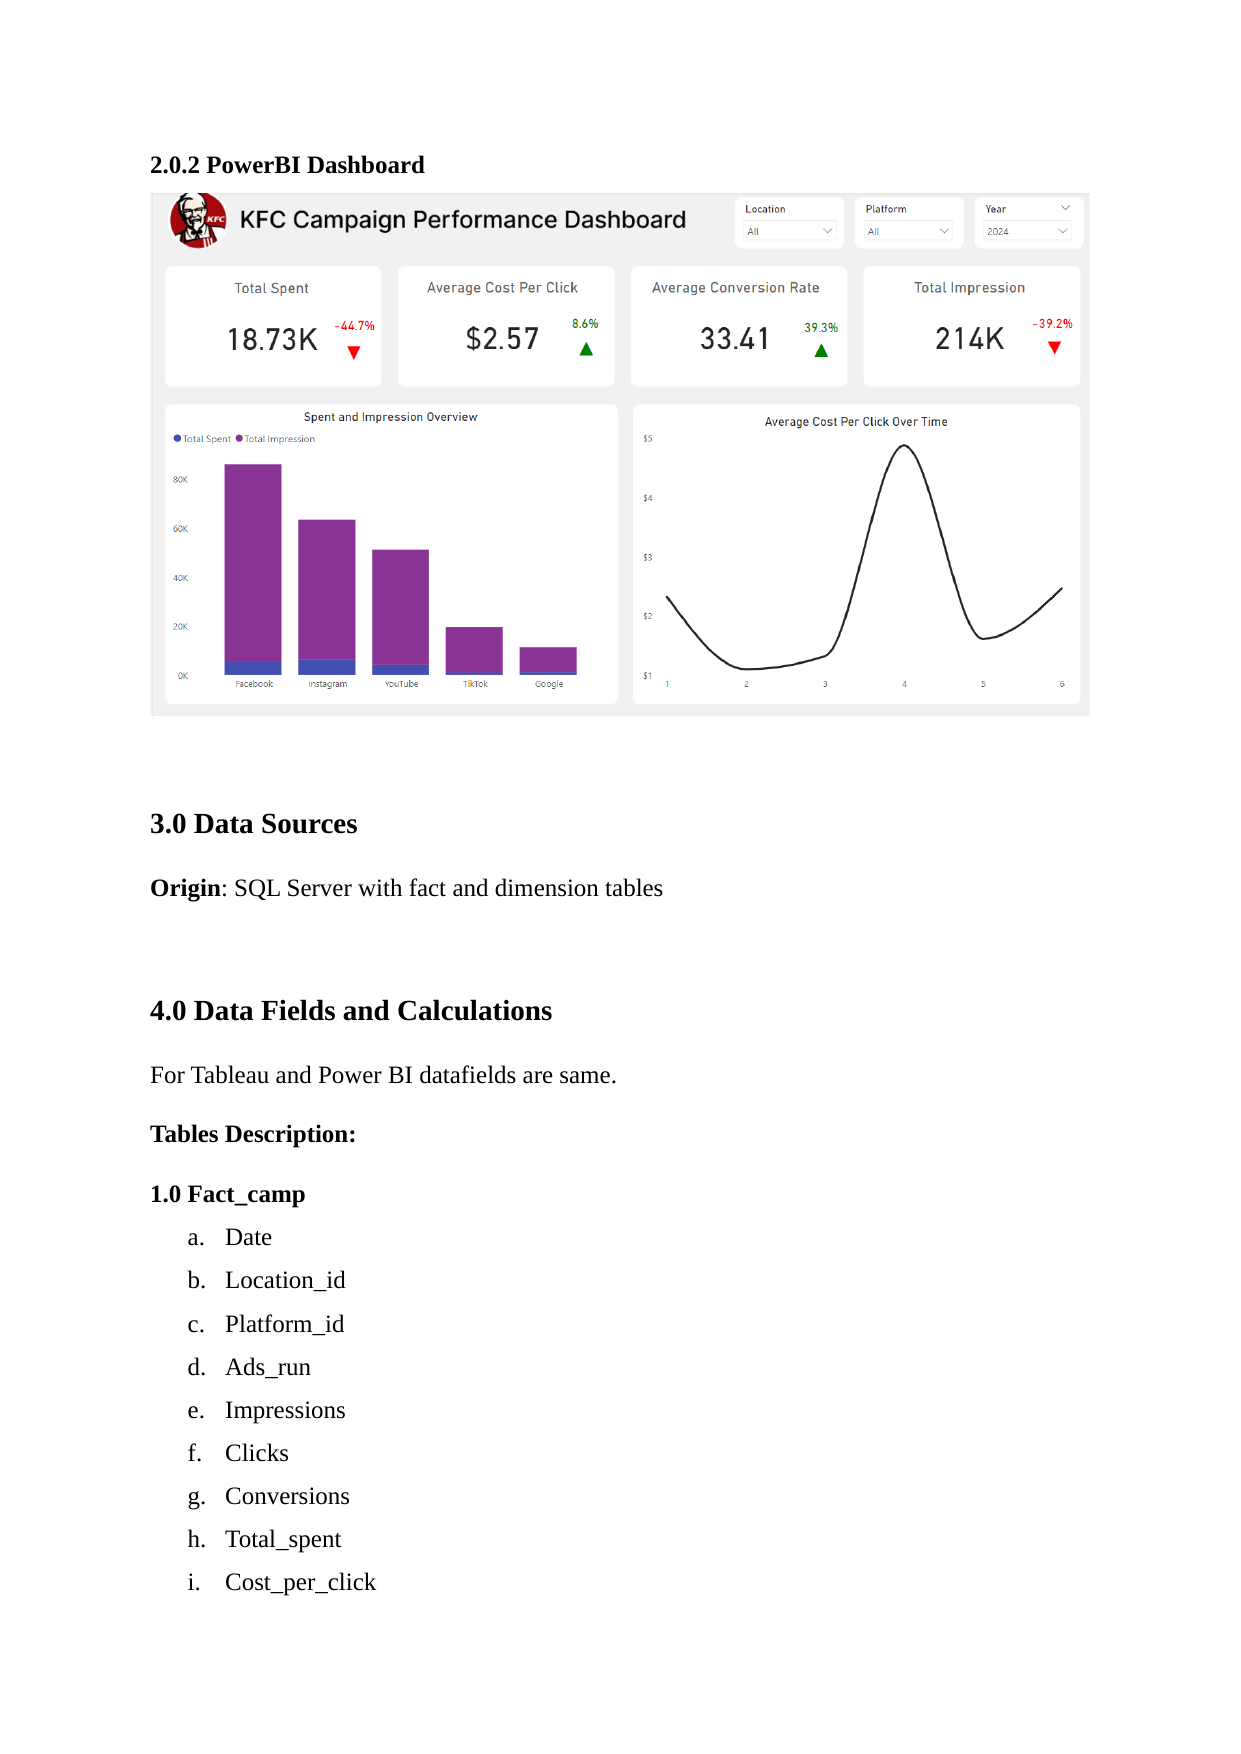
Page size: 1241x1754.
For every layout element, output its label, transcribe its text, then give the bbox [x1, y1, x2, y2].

list Location_id [187, 1266, 1090, 1294]
picture [150, 193, 1091, 716]
subtitle 3.0 Data Sources [150, 806, 1090, 840]
list Impressions [187, 1395, 1090, 1424]
subtitle 4.0 Data Fields and Calculations [150, 993, 1090, 1026]
subtitle 2.0.2 PowerBI Dashboard [150, 150, 1090, 179]
subtitle Fact_camp [150, 1179, 1090, 1208]
list Total_spent [187, 1524, 1090, 1553]
list Clicks [187, 1438, 1090, 1467]
text Origin: SQL Server with fact and dimension tables [150, 873, 1090, 902]
list Conversions [187, 1481, 1090, 1510]
list Date [187, 1222, 1090, 1251]
list Cost_per_click [187, 1567, 1090, 1596]
text For Tableau and Power BI datafields are same. [150, 1060, 1090, 1088]
text Tables Description: [150, 1119, 1090, 1148]
list Ads_run [187, 1352, 1090, 1381]
list Platform_id [187, 1309, 1090, 1337]
